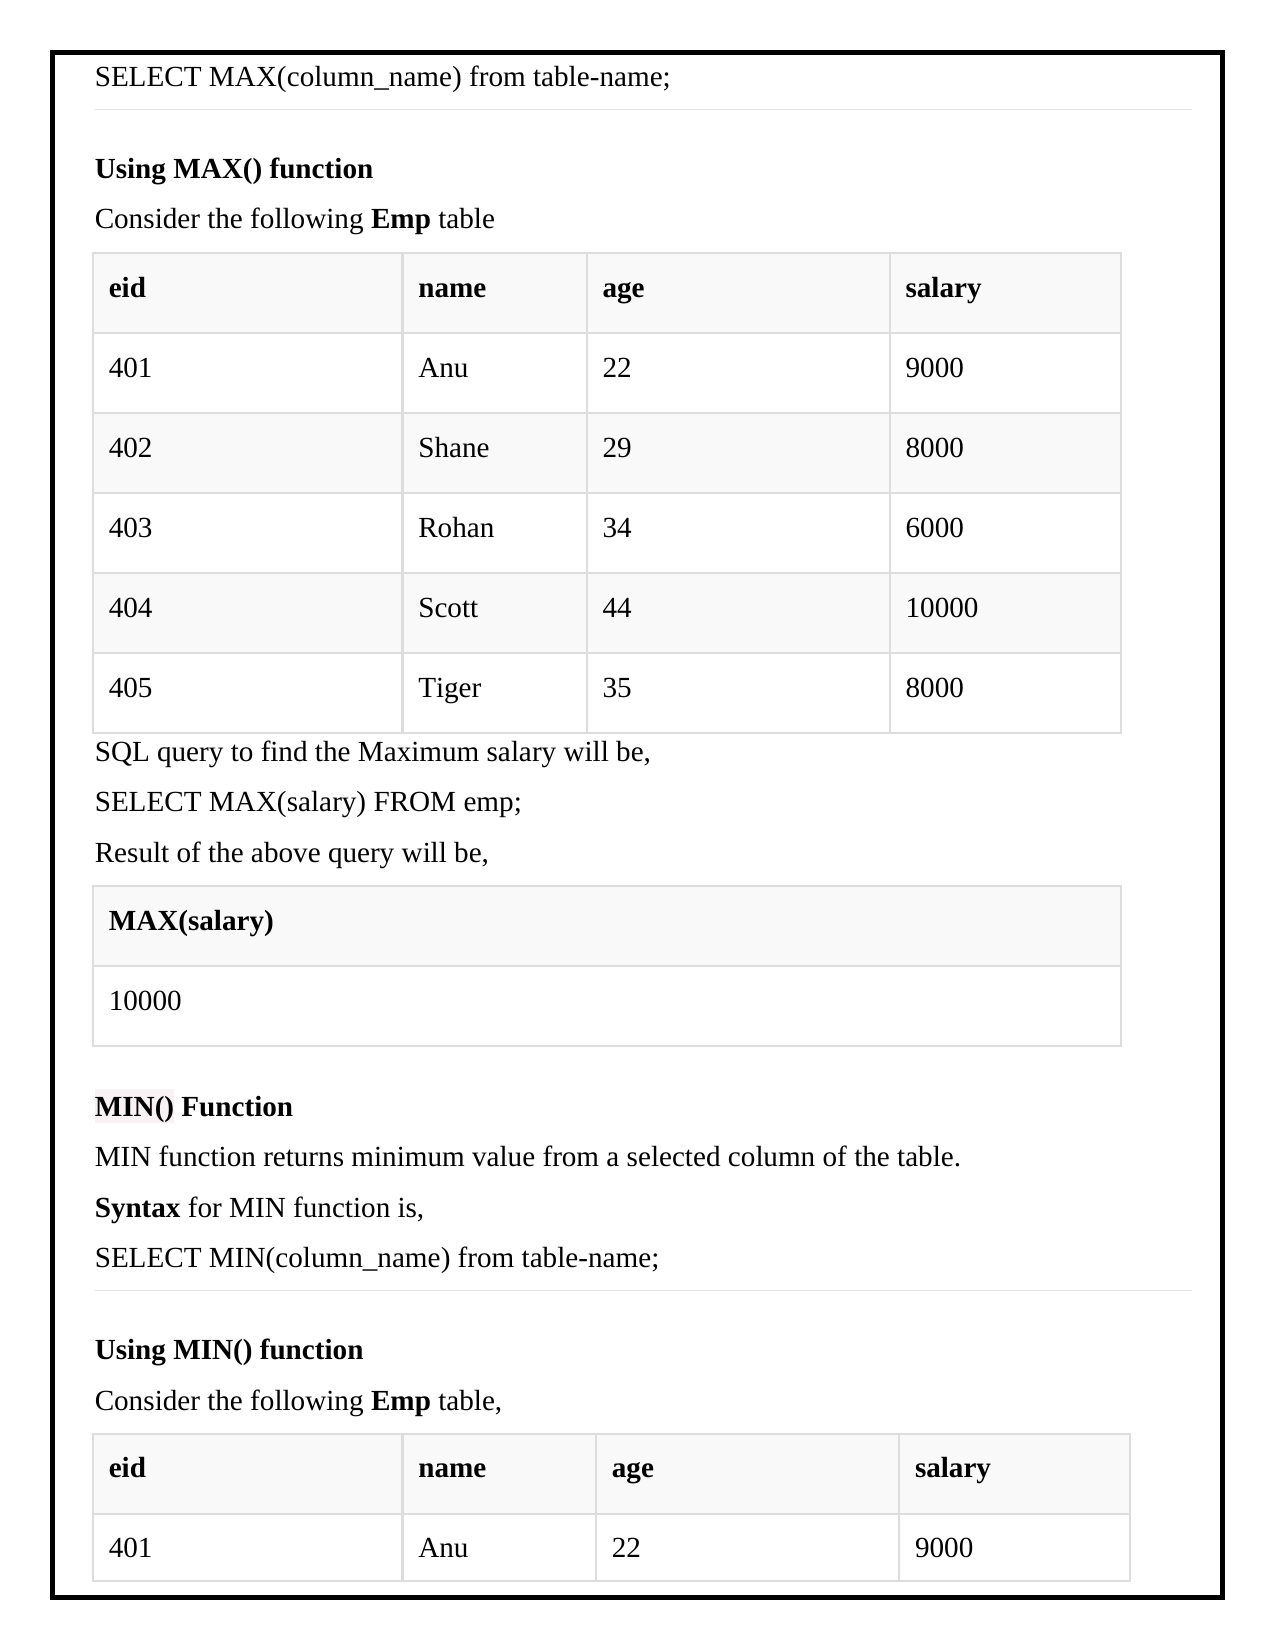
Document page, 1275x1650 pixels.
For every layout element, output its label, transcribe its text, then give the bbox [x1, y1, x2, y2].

table_cell 401 [94, 1515, 401, 1580]
table_cell 35 [588, 654, 889, 732]
table_cell 10000 [891, 574, 1120, 652]
text Using MIN() function [94, 1332, 1192, 1366]
table_cell 401 [94, 334, 401, 412]
text Consider the following Emp table [94, 202, 1192, 235]
table_cell 8000 [891, 654, 1120, 732]
text MIN() Function [174, 1089, 1192, 1123]
table_header name [404, 254, 586, 332]
table_cell 6000 [891, 494, 1120, 572]
text SQL query to find the Maximum salary will be, [94, 734, 1192, 768]
table_cell Tiger [404, 654, 586, 732]
text SELECT MIN(column_name) from table-name; [94, 1240, 1192, 1273]
table_cell 29 [588, 414, 889, 492]
text Using MAX() function [94, 151, 1192, 185]
table_header eid [94, 254, 401, 332]
table_header eid [94, 1435, 401, 1513]
table_cell 22 [588, 334, 889, 412]
text SELECT MAX(column_name) from table-name; [94, 59, 1192, 93]
table_cell Shane [404, 414, 586, 492]
table_header salary [900, 1435, 1129, 1513]
table_cell 10000 [94, 967, 1120, 1045]
table_cell 8000 [891, 414, 1120, 492]
table_header MAX(salary) [94, 887, 1120, 965]
table_cell 403 [94, 494, 401, 572]
table_cell 34 [588, 494, 889, 572]
table_cell Anu [404, 334, 586, 412]
table_header salary [891, 254, 1120, 332]
text MIN function returns minimum value from a selected column of the table. [94, 1139, 1192, 1173]
table_cell 405 [94, 654, 401, 732]
text Syntax for MIN function is, [94, 1190, 1192, 1223]
table_cell 9000 [900, 1515, 1129, 1580]
table_cell 9000 [891, 334, 1120, 412]
table_cell Rohan [404, 494, 586, 572]
table_cell 404 [94, 574, 401, 652]
table_header name [404, 1435, 595, 1513]
text SELECT MAX(salary) FROM emp; [94, 784, 1192, 818]
text Result of the above query will be, [94, 835, 1192, 868]
table_cell 402 [94, 414, 401, 492]
table_header age [597, 1435, 898, 1513]
text Consider the following Emp table, [94, 1383, 1192, 1416]
table_cell 44 [588, 574, 889, 652]
table_cell Anu [404, 1515, 595, 1580]
table_cell Scott [404, 574, 586, 652]
table_cell 22 [597, 1515, 898, 1580]
table_header age [588, 254, 889, 332]
